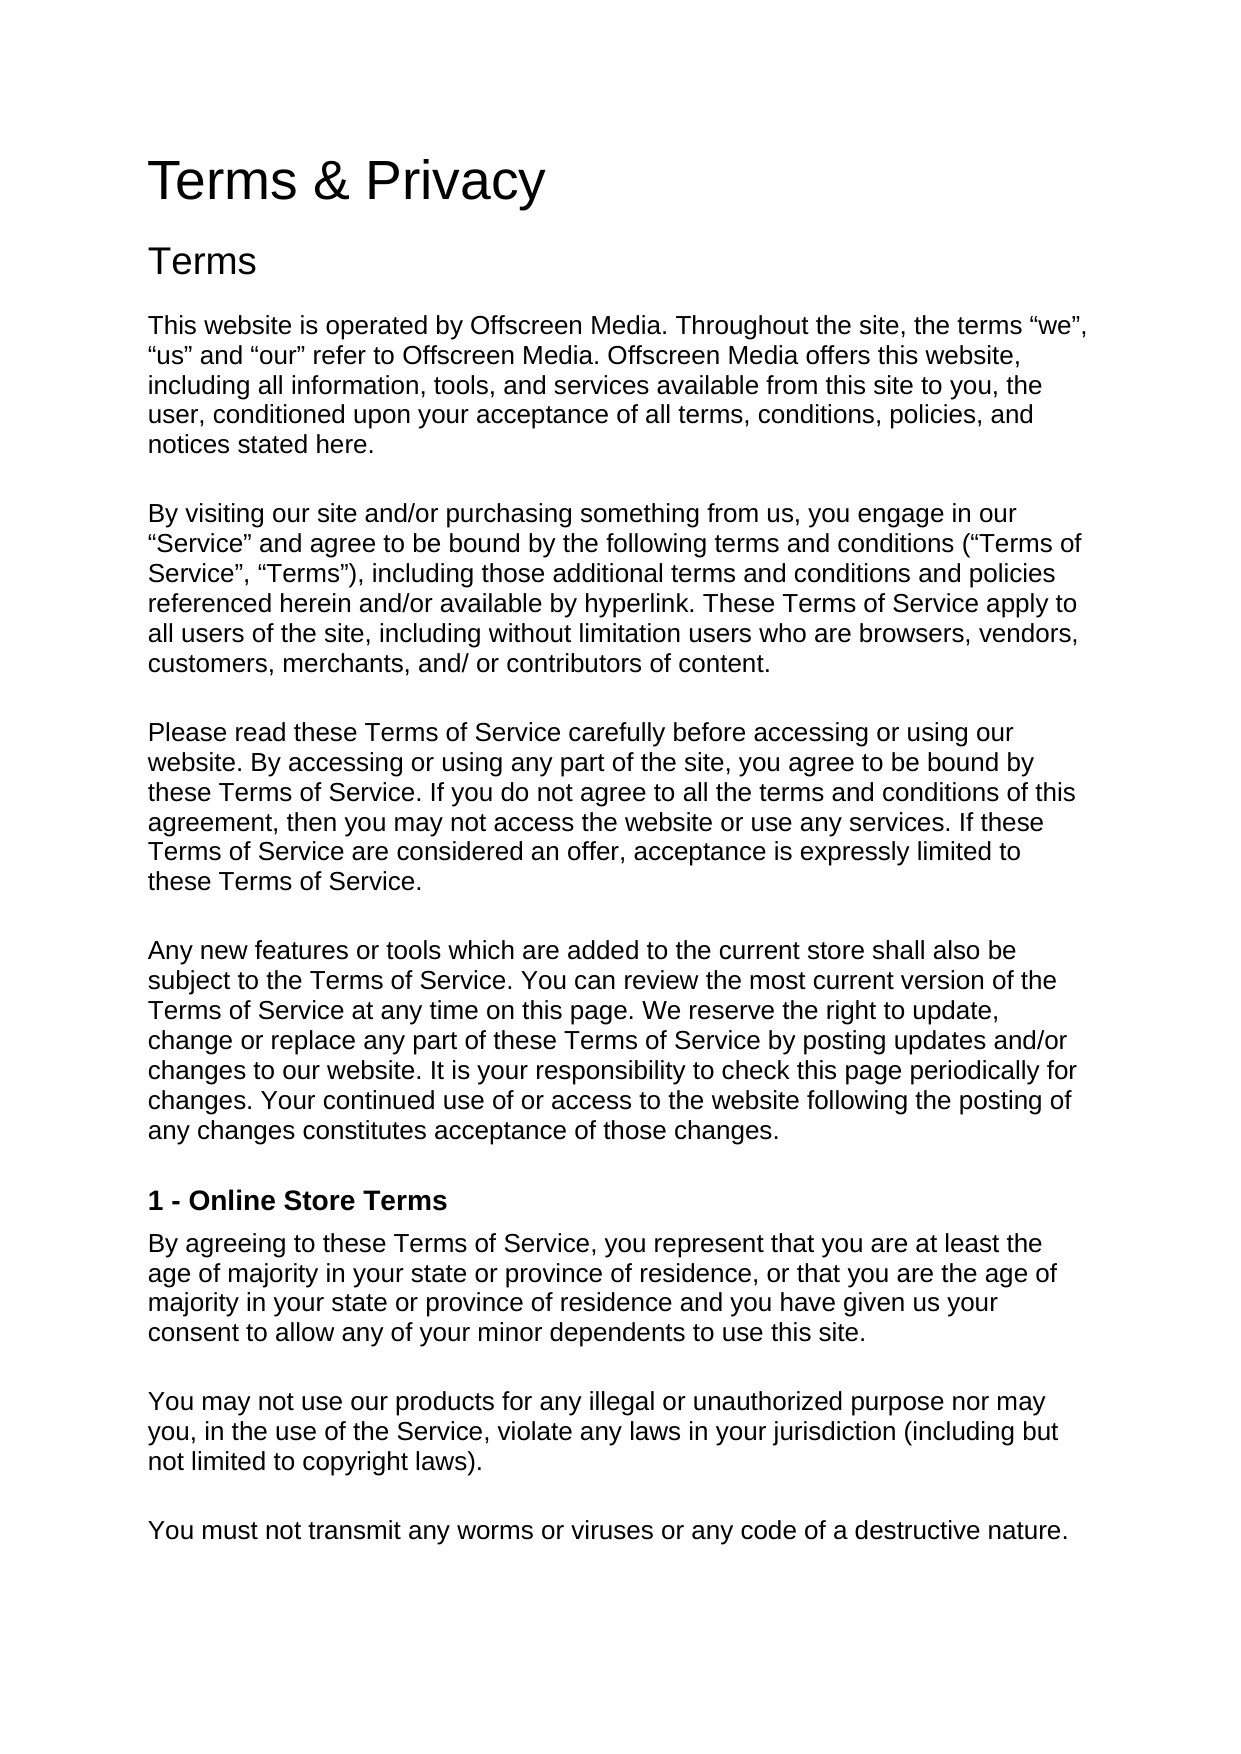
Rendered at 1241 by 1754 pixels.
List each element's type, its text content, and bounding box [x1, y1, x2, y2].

text You must not transmit any worms or viruses or any code of a destructive nature. [148, 1515, 1093, 1545]
text This website is operated by Offscreen Media. Throughout the site, the terms “we”, “us” and “our” refer to Offscreen Media. Offscreen Media offers this website, including all information, tools, and services available from this site to you, the user, conditioned upon your acceptance of all terms, conditions, policies, and notices stated here. [148, 310, 1093, 459]
text 1 - Online Store Terms [148, 1184, 1093, 1216]
text Terms [148, 238, 1093, 283]
text Terms & Privacy [148, 148, 1093, 211]
text By visiting our site and/or purchasing something from us, you engage in our “Service” and agree to be bound by the following terms and conditions (“Terms of Service”, “Terms”), including those additional terms and conditions and policies referenced herein and/or available by hyperlink. These Terms of Service apply to all users of the site, including without limitation users who are browsers, vendors, customers, merchants, and/ or contributors of content. [148, 498, 1093, 678]
text Any new features or tools which are added to the current store shall also be subject to the Terms of Service. You can review the most current version of the Terms of Service at any time on this page. We reserve the right to update, change or replace any part of these Terms of Service by posting updates and/or changes to our website. It is your responsibility to check this page periodically for changes. Your continued use of or access to the website following the posting of any changes constitutes acceptance of those changes. [148, 935, 1093, 1144]
text By agreeing to these Terms of Service, you represent that you are at least the age of majority in your state or province of residence, or that you are the age of majority in your state or province of residence and you have given us your consent to allow any of your minor dependents to use this site. [148, 1228, 1093, 1347]
text You may not use our products for any illegal or unauthorized purpose nor may you, in the use of the Service, violate any laws in your jurisdiction (including but not limited to copyright laws). [148, 1386, 1093, 1476]
text Please read these Terms of Service carefully before accessing or using our website. By accessing or using any part of the site, you agree to be bound by these Terms of Service. If you do not agree to all the terms and conditions of this agreement, then you may not access the website or use any services. If these Terms of Service are considered an offer, acceptance is expressly limited to these Terms of Service. [148, 717, 1093, 896]
